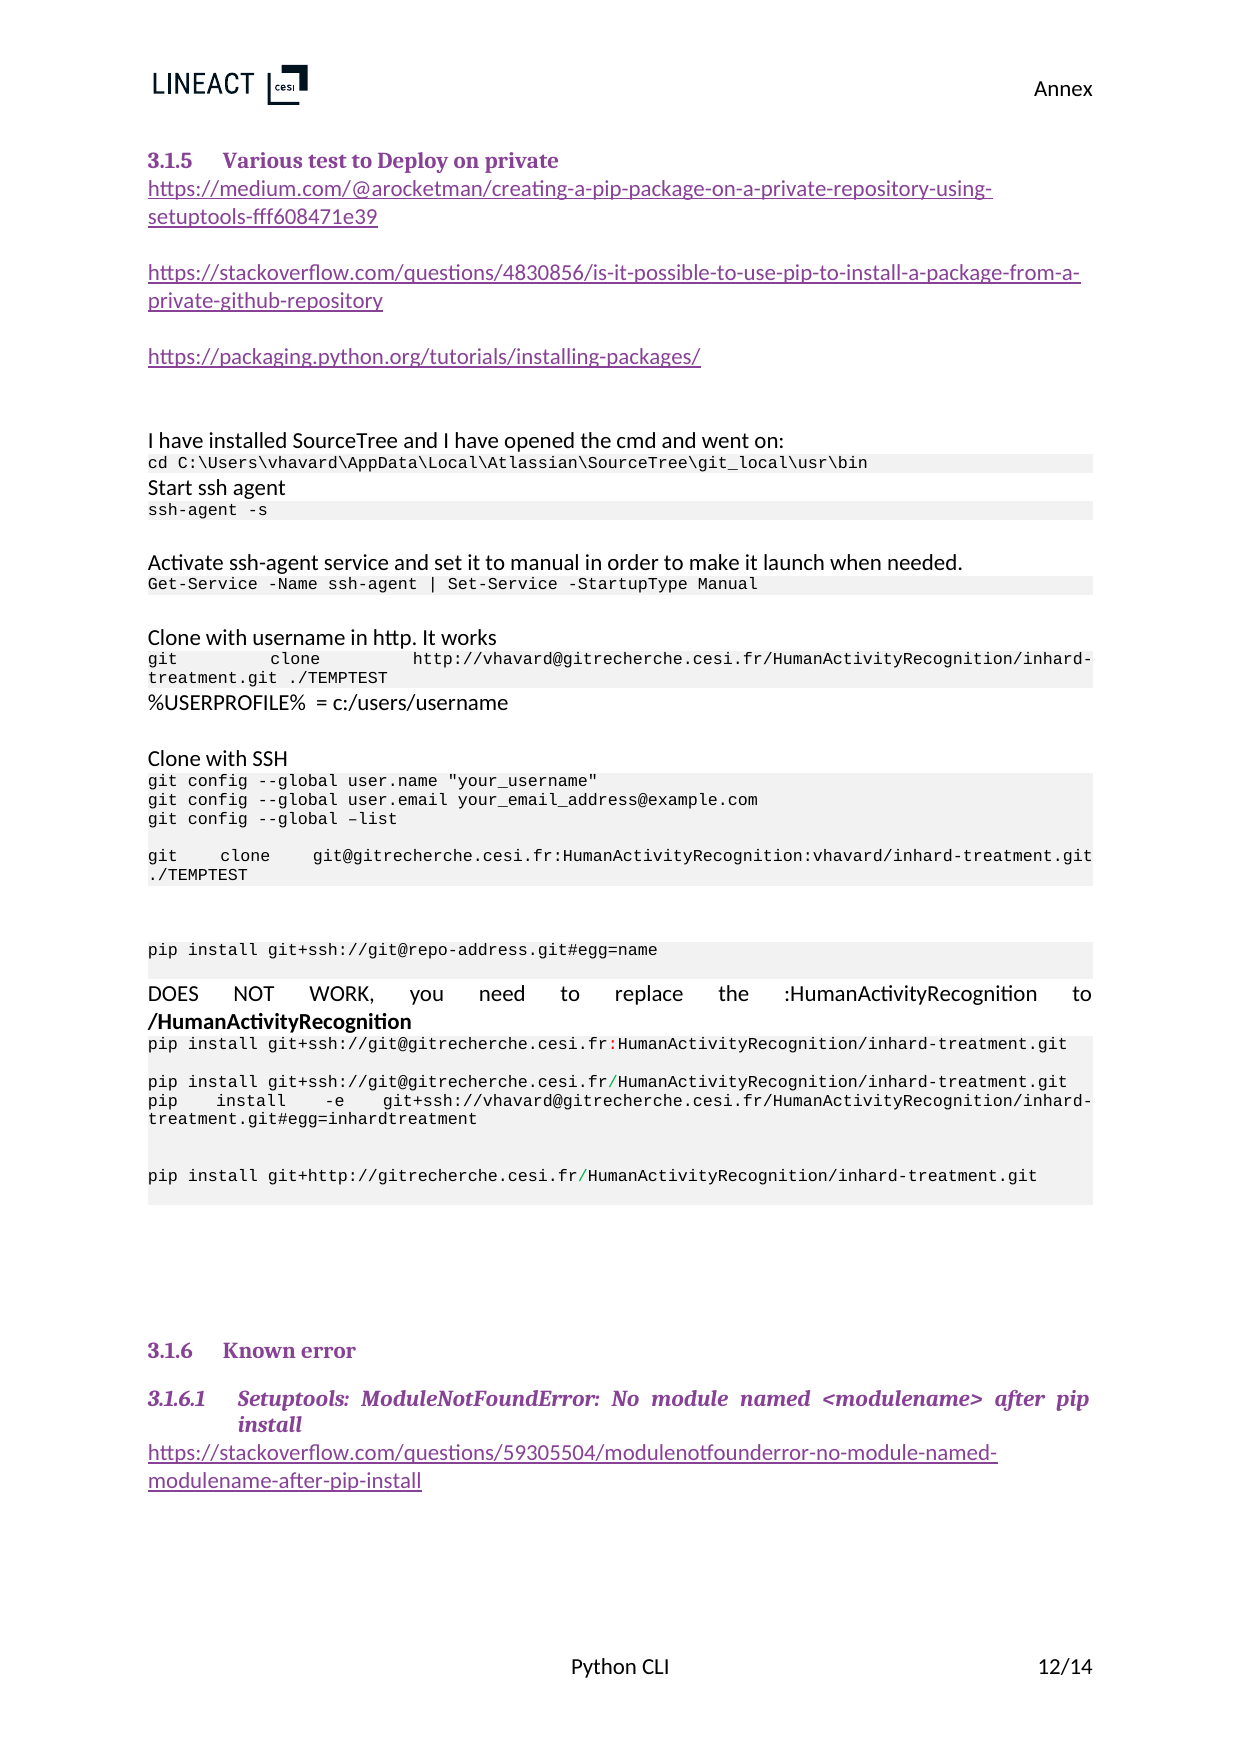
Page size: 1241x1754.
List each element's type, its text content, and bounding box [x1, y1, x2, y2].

text Clone with username in http. It works [148, 623, 1093, 651]
text https://medium.com/@arocketman/creating-a-pip-package-on-a-private-repository-using-setuptools-fff608471e39 [148, 174, 1093, 230]
text pip install -e git+ssh://vhavard@gitrecherche.cesi.fr/HumanActivityRecognition/inhard-treatment.git#egg=inhardtreatment [148, 1092, 1093, 1130]
text git config --global –list [148, 810, 1093, 829]
text git clone git@gitrecherche.cesi.fr:HumanActivityRecognition:vhavard/inhard-treatment.git ./TEMPTEST [148, 848, 1093, 886]
text pip install git+http://gitrecherche.cesi.fr/HumanActivityRecognition/inhard-treatment.git [148, 1167, 1093, 1186]
subtitle Known error [148, 1338, 1093, 1364]
text Activate ssh-agent service and set it to manual in order to make it launch when needed. [148, 548, 1093, 576]
text DOES NOT WORK, you need to replace the :HumanActivityRecognition to /HumanActivityRecognition [148, 979, 1093, 1036]
text ssh-agent -s [148, 501, 1093, 520]
text git config --global user.name "your_username" [148, 773, 1093, 791]
text cd C:\Users\vhavard\AppData\Local\Atlassian\SourceTree\git_local\usr\bin [148, 454, 1093, 473]
text Clone with SSH [148, 744, 1093, 773]
text Get-Service -Name ssh-agent | Set-Service -StartupType Manual [148, 576, 1093, 595]
subtitle Various test to Deploy on private [148, 148, 1093, 174]
text Start ssh agent [148, 473, 1093, 501]
text https://stackoverflow.com/questions/59305504/modulenotfounderror-no-module-named-modulename-after-pip-install [148, 1438, 1093, 1494]
text pip install git+ssh://git@gitrecherche.cesi.fr/HumanActivityRecognition/inhard-treatment.git [148, 1073, 1093, 1092]
text https://stackoverflow.com/questions/4830856/is-it-possible-to-use-pip-to-install-a-package-from-a-private-github-repository [148, 258, 1093, 314]
subtitle Setuptools: ModuleNotFoundError: No module named <modulename> after pip install [148, 1385, 1093, 1438]
text https://packaging.python.org/tutorials/installing-packages/ [148, 342, 1093, 370]
text pip install git+ssh://git@gitrecherche.cesi.fr:HumanActivityRecognition/inhard-treatment.git [148, 1036, 1093, 1054]
text pip install git+ssh://git@repo-address.git#egg=name [148, 942, 1093, 961]
text %USERPROFILE% = c:/users/username [148, 688, 1093, 717]
text git config --global user.email your_email_address@example.com [148, 791, 1093, 810]
text git clone http://vhavard@gitrecherche.cesi.fr/HumanActivityRecognition/inhard-treatment.git ./TEMPTEST [148, 651, 1093, 688]
text I have installed SourceTree and I have opened the cmd and went on: [148, 426, 1093, 454]
